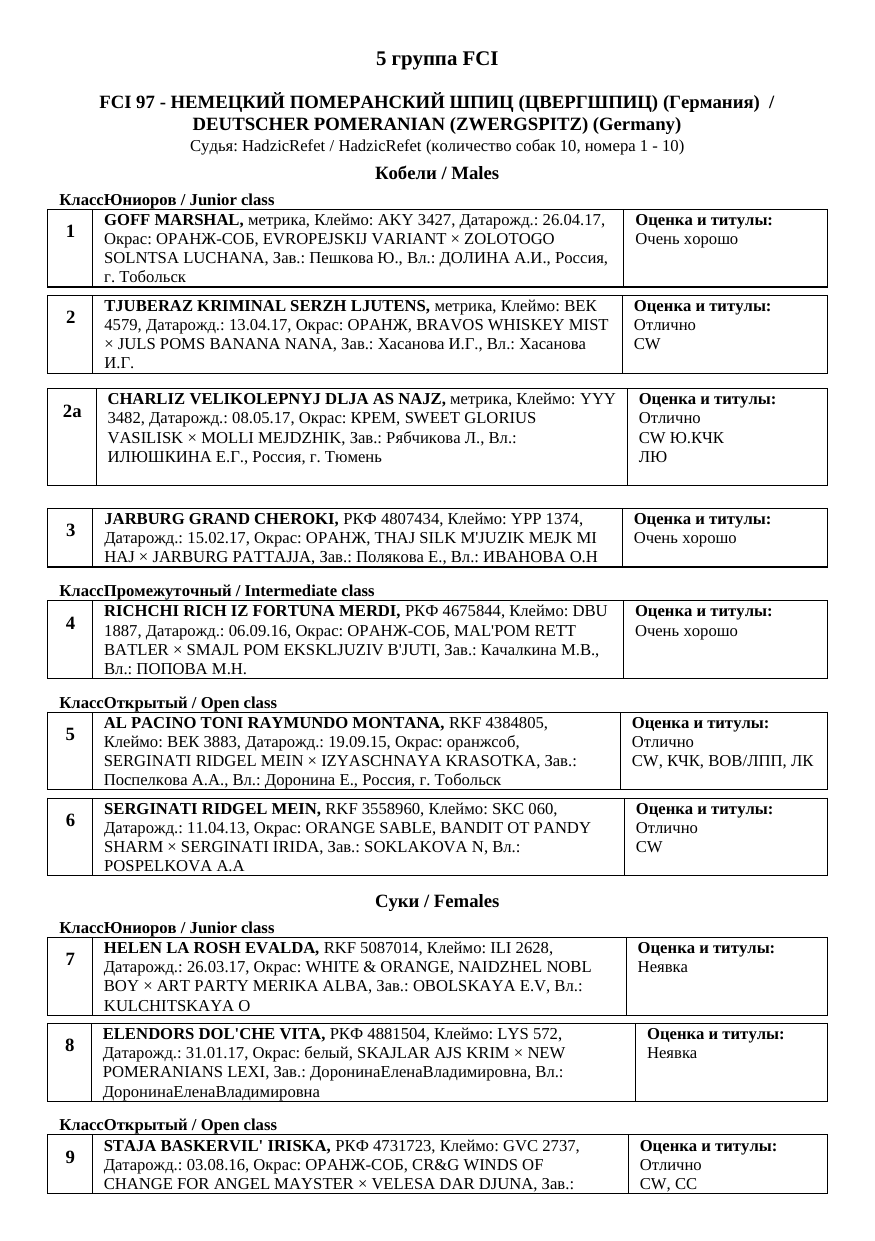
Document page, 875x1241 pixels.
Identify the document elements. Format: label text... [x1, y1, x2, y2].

table_header JARBURG GRAND CHEROKI, РКФ 4807434, Клеймо: YPP 1374, Датарожд.: 15.02.17, Окрас: ОРАНЖ, THAJ SILK M'JUZIK MEJK MI HAJ × JARBURG PATTAJJA, Зав.: Полякова Е., Вл.: ИВАНОВА О.Н [93, 509, 622, 566]
table_header Оценка и титулы: Отлично CW [623, 296, 827, 372]
text КлассЮниоров / Junior class [59, 918, 815, 937]
table_header 3 [48, 509, 92, 566]
table_header AL PACINO TONI RAYMUNDO MONTANA, RKF 4384805, Клеймо: ВЕК 3883, Датарожд.: 19.09.15, Окрас: оранжсоб, SERGINATI RIDGEL MEIN × IZYASCHNAYA KRASOTKA, Зав.: Поспелкова А.А., Вл.: Доронина Е., Россия, г. Тобольск [93, 713, 620, 789]
table_header 6 [48, 799, 92, 875]
table_header 1 [48, 210, 92, 286]
table_header CHARLIZ VELIKOLEPNYJ DLJA AS NAJZ, метрика, Клеймо: YYY 3482, Датарожд.: 08.05.17, Окрас: КРЕМ, SWEET GLORIUS VASILISK × MOLLI MEJDZHIK, Зав.: Рябчикова Л., Вл.: ИЛЮШКИНА Е.Г., Россия, г. Тюмень [97, 389, 627, 485]
text КлассОткрытый / Open class [59, 1115, 815, 1134]
table_header 9 [48, 1135, 92, 1193]
text 5 группа FCI [59, 46, 815, 70]
table_header 5 [48, 713, 92, 789]
table_header 8 [48, 1024, 91, 1101]
table_header 7 [48, 938, 92, 1014]
table_header Оценка и титулы: Неявка [636, 1024, 827, 1101]
table_header Оценка и титулы: Отлично CW [625, 799, 827, 875]
table_header 4 [48, 601, 92, 678]
text Кобели / Males [59, 162, 815, 183]
table_header TJUBERAZ KRIMINAL SERZH LJUTENS, метрика, Клеймо: ВЕК 4579, Датарожд.: 13.04.17, Окрас: ОРАНЖ, BRAVOS WHISKEY MIST × JULS POMS BANANA NANA, Зав.: Хасанова И.Г., Вл.: Хасанова И.Г. [93, 296, 622, 372]
table_header Оценка и титулы: Очень хорошо [623, 509, 827, 566]
table_header Оценка и титулы: Отлично CW Ю.КЧК ЛЮ [628, 389, 827, 485]
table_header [93, 1135, 628, 1193]
text Судья: HadzicRefet / HadzicRefet (количество собак 10, номера 1 - 10) [59, 136, 815, 155]
text FCI 97 - НЕМЕЦКИЙ ПОМЕРАНСКИЙ ШПИЦ (ЦВЕРГШПИЦ) (Германия) / DEUTSCHER POMERANIAN (ZWERGSPITZ) (Germany) [59, 91, 815, 134]
text КлассПромежуточный / Intermediate class [59, 581, 815, 600]
table_header RICHCHI RICH IZ FORTUNA MERDI, РКФ 4675844, Клеймо: DBU 1887, Датарожд.: 06.09.16, Окрас: ОРАНЖ-СОБ, MAL'POM RETT BATLER × SMAJL POM EKSKLJUZIV B'JUTI, Зав.: Качалкина М.В., Вл.: ПОПОВА М.Н. [93, 601, 623, 678]
table_header GOFF MARSHAL, метрика, Клеймо: AKY 3427, Датарожд.: 26.04.17, Окрас: ОРАНЖ-СОБ, EVROPEJSKIJ VARIANT × ZOLOTOGO SOLNTSA LUCHANA, Зав.: Пешкова Ю., Вл.: ДОЛИНА А.И., Россия, г. Тобольск [93, 210, 623, 286]
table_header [629, 1135, 827, 1193]
text Суки / Females [59, 890, 815, 911]
table_header 2а [48, 389, 96, 485]
table_header SERGINATI RIDGEL MEIN, RKF 3558960, Клеймо: SKC 060, Датарожд.: 11.04.13, Окрас: ORANGE SABLE, BANDIT OT PANDY SHARM × SERGINATI IRIDA, Зав.: SOKLAKOVA N, Вл.: POSPELKOVA A.A [93, 799, 624, 875]
table_header ELENDORS DOL'CHE VITA, РКФ 4881504, Клеймо: LYS 572, Датарожд.: 31.01.17, Окрас: белый, SKAJLAR AJS KRIM × NEW POMERANIANS LEXI, Зав.: ДоронинаЕленаВладимировна, Вл.: ДоронинаЕленаВладимировна [92, 1024, 635, 1101]
table_header Оценка и титулы: Неявка [627, 938, 827, 1014]
table_header Оценка и титулы: Очень хорошо [624, 210, 827, 286]
table_header 2 [48, 296, 92, 372]
text КлассЮниоров / Junior class [59, 189, 815, 209]
text КлассОткрытый / Open class [59, 692, 815, 712]
table_header Оценка и титулы: Отлично CW, КЧК, BOB/ЛПП, ЛК [621, 713, 827, 789]
table_header HELEN LA ROSH EVALDA, RKF 5087014, Клеймо: ILI 2628, Датарожд.: 26.03.17, Окрас: WHITE & ORANGE, NAIDZHEL NOBL BOY × ART PARTY MERIKA ALBA, Зав.: OBOLSKAYA E.V, Вл.: KULCHITSKAYA O [93, 938, 626, 1014]
table_header Оценка и титулы: Очень хорошо [624, 601, 827, 678]
